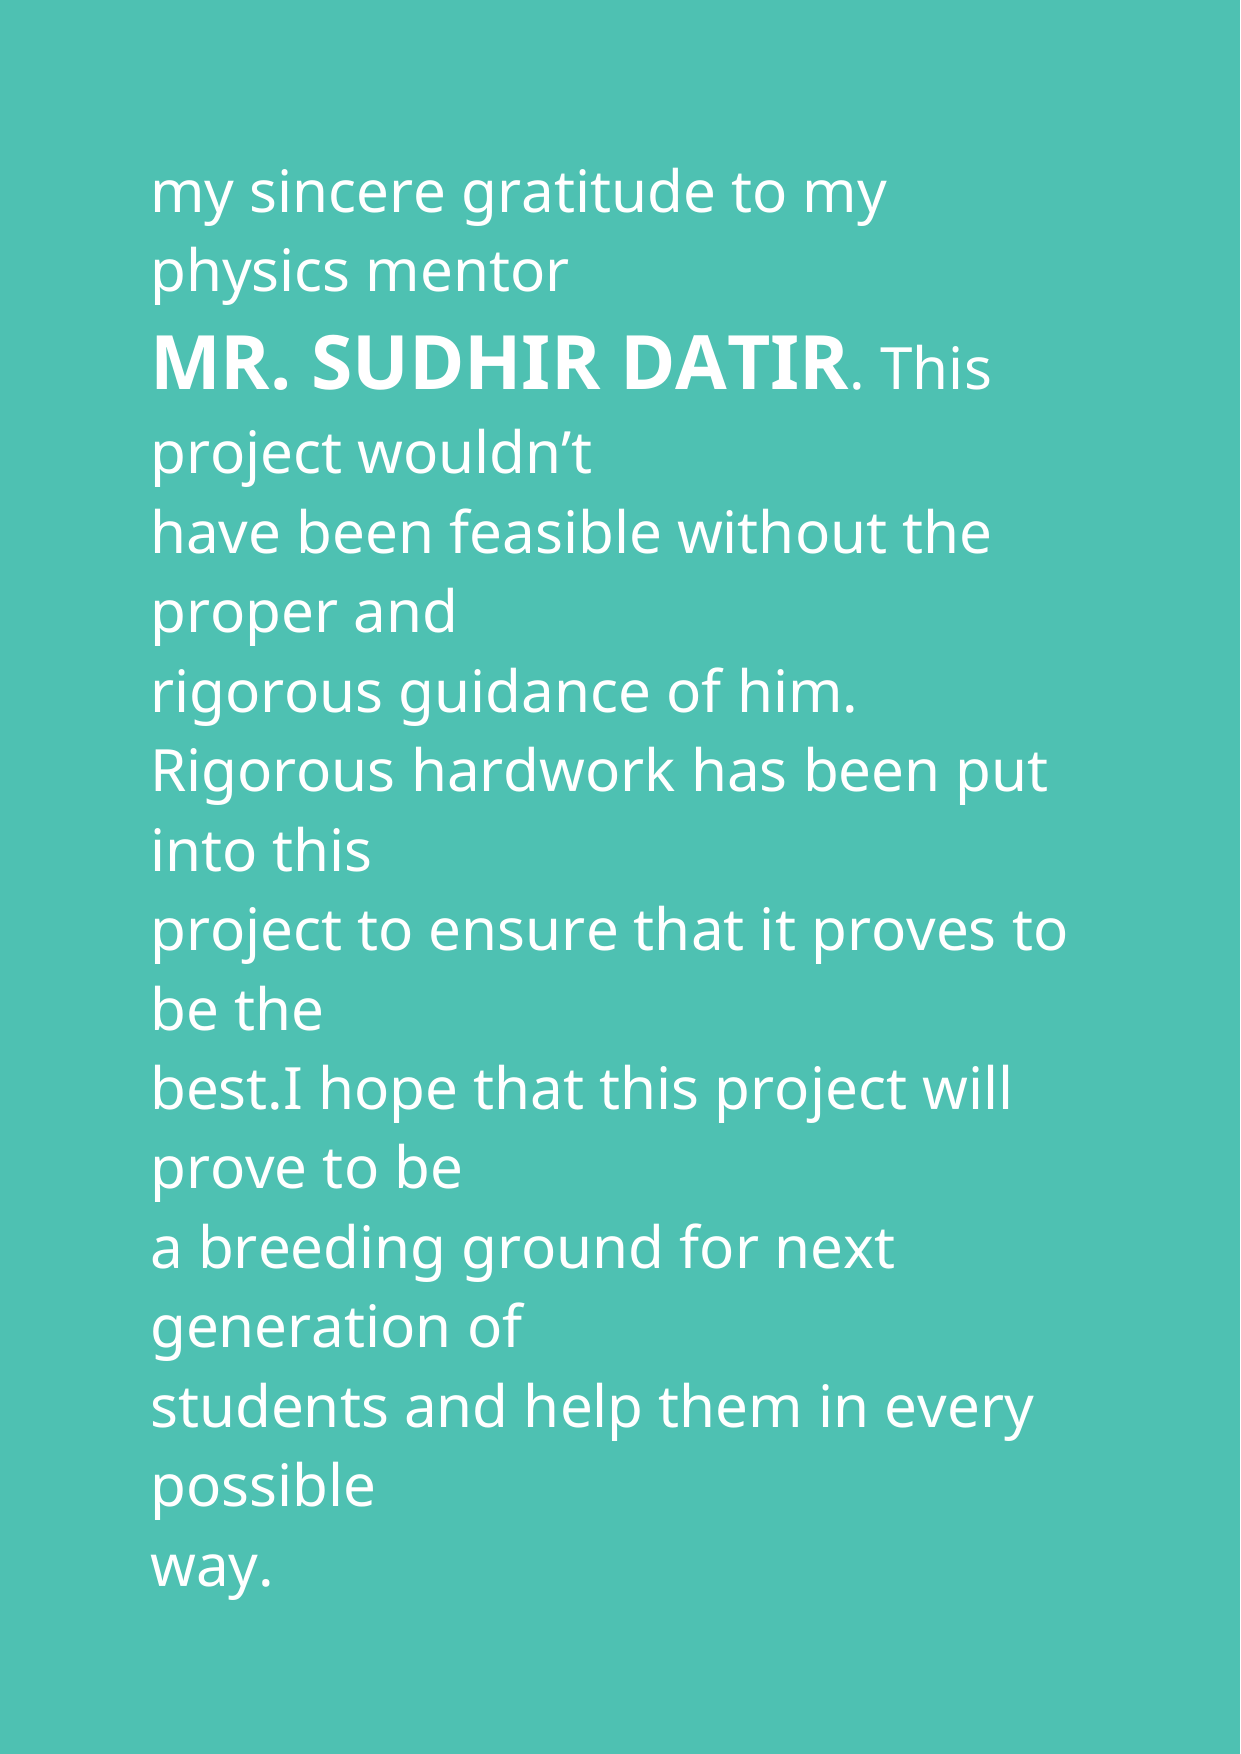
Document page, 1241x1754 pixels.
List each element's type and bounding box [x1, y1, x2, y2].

text [150, 150, 1090, 1603]
